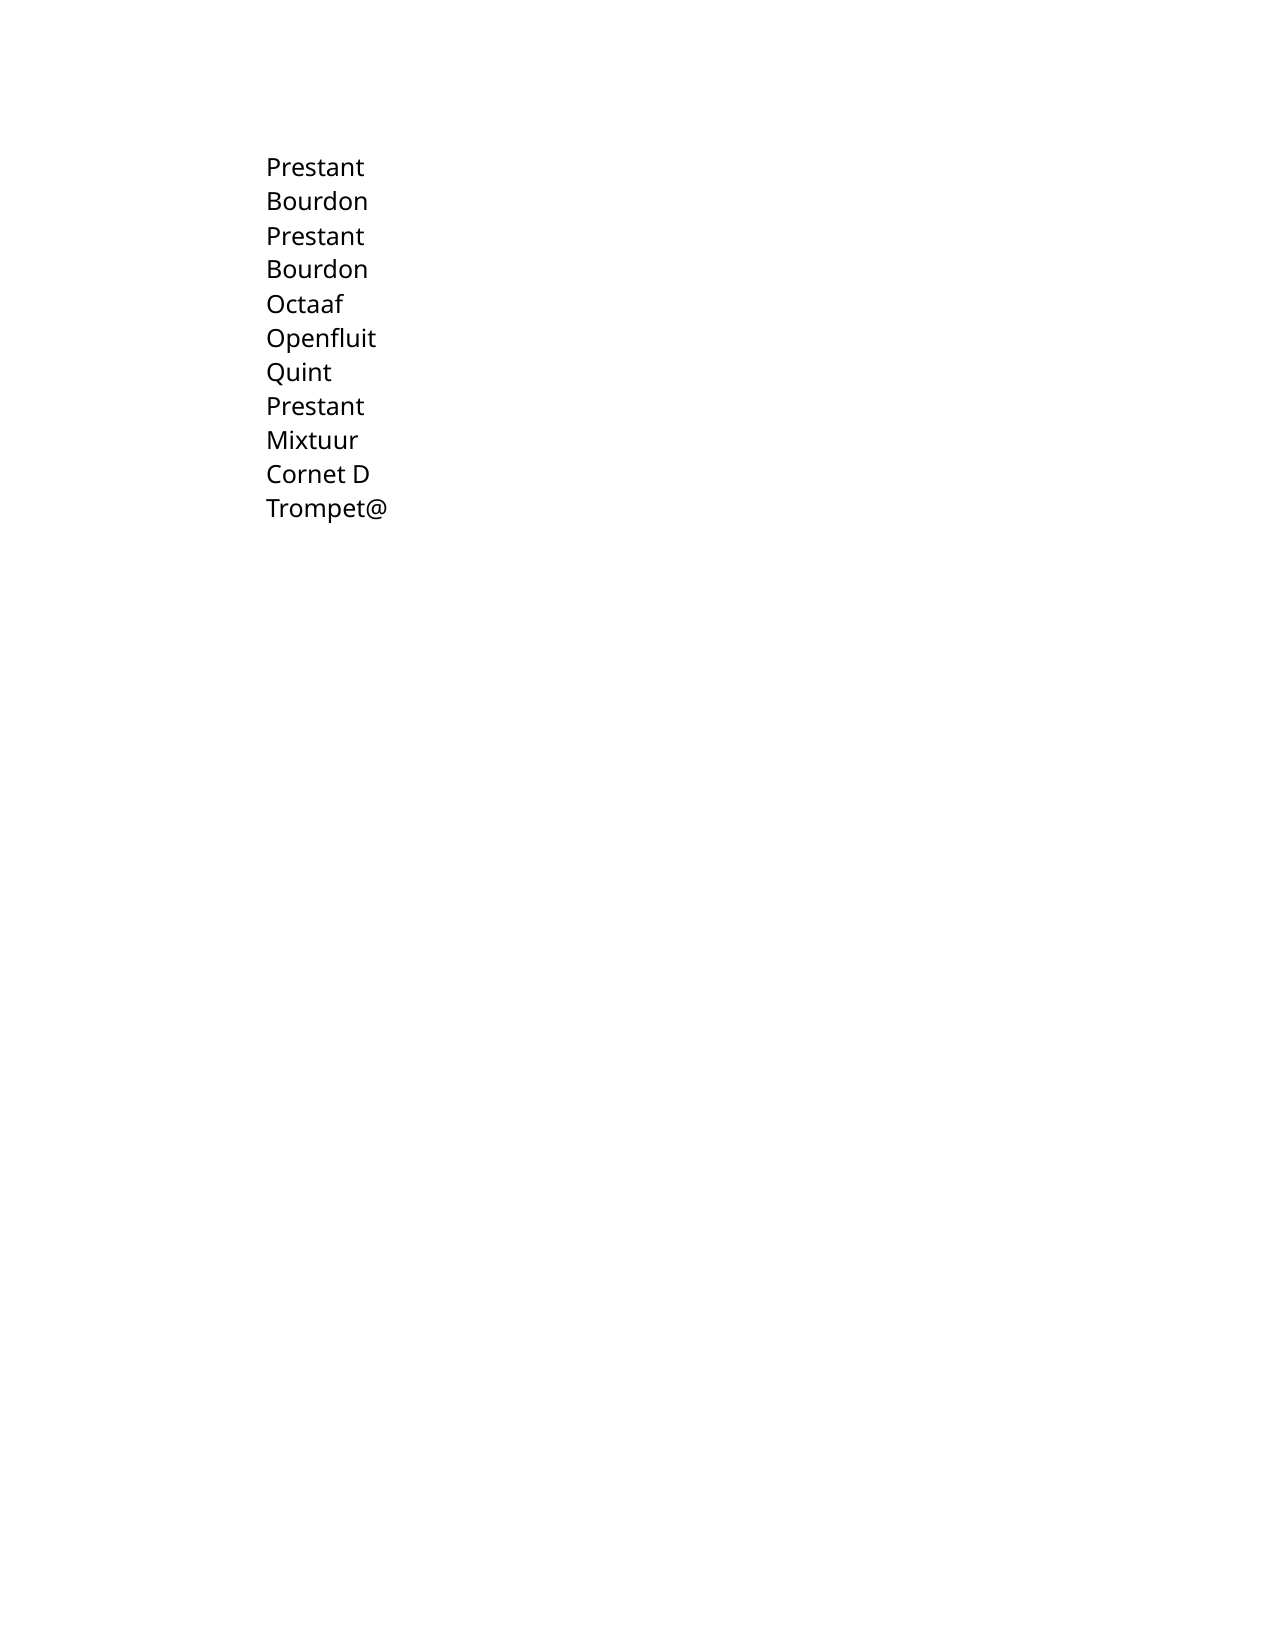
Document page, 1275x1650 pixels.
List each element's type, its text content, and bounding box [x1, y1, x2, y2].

text Prestant [266, 388, 1098, 422]
text Bourdon [266, 184, 1098, 218]
text Octaaf [266, 286, 1098, 320]
text Trompet@ [266, 491, 1098, 525]
text Prestant [266, 150, 1098, 184]
text Cornet D [266, 457, 1098, 491]
text Openfluit [266, 320, 1098, 354]
text Mixtuur [266, 422, 1098, 457]
text Prestant [266, 218, 1098, 252]
text Quint [266, 354, 1098, 388]
text Bourdon [266, 252, 1098, 286]
